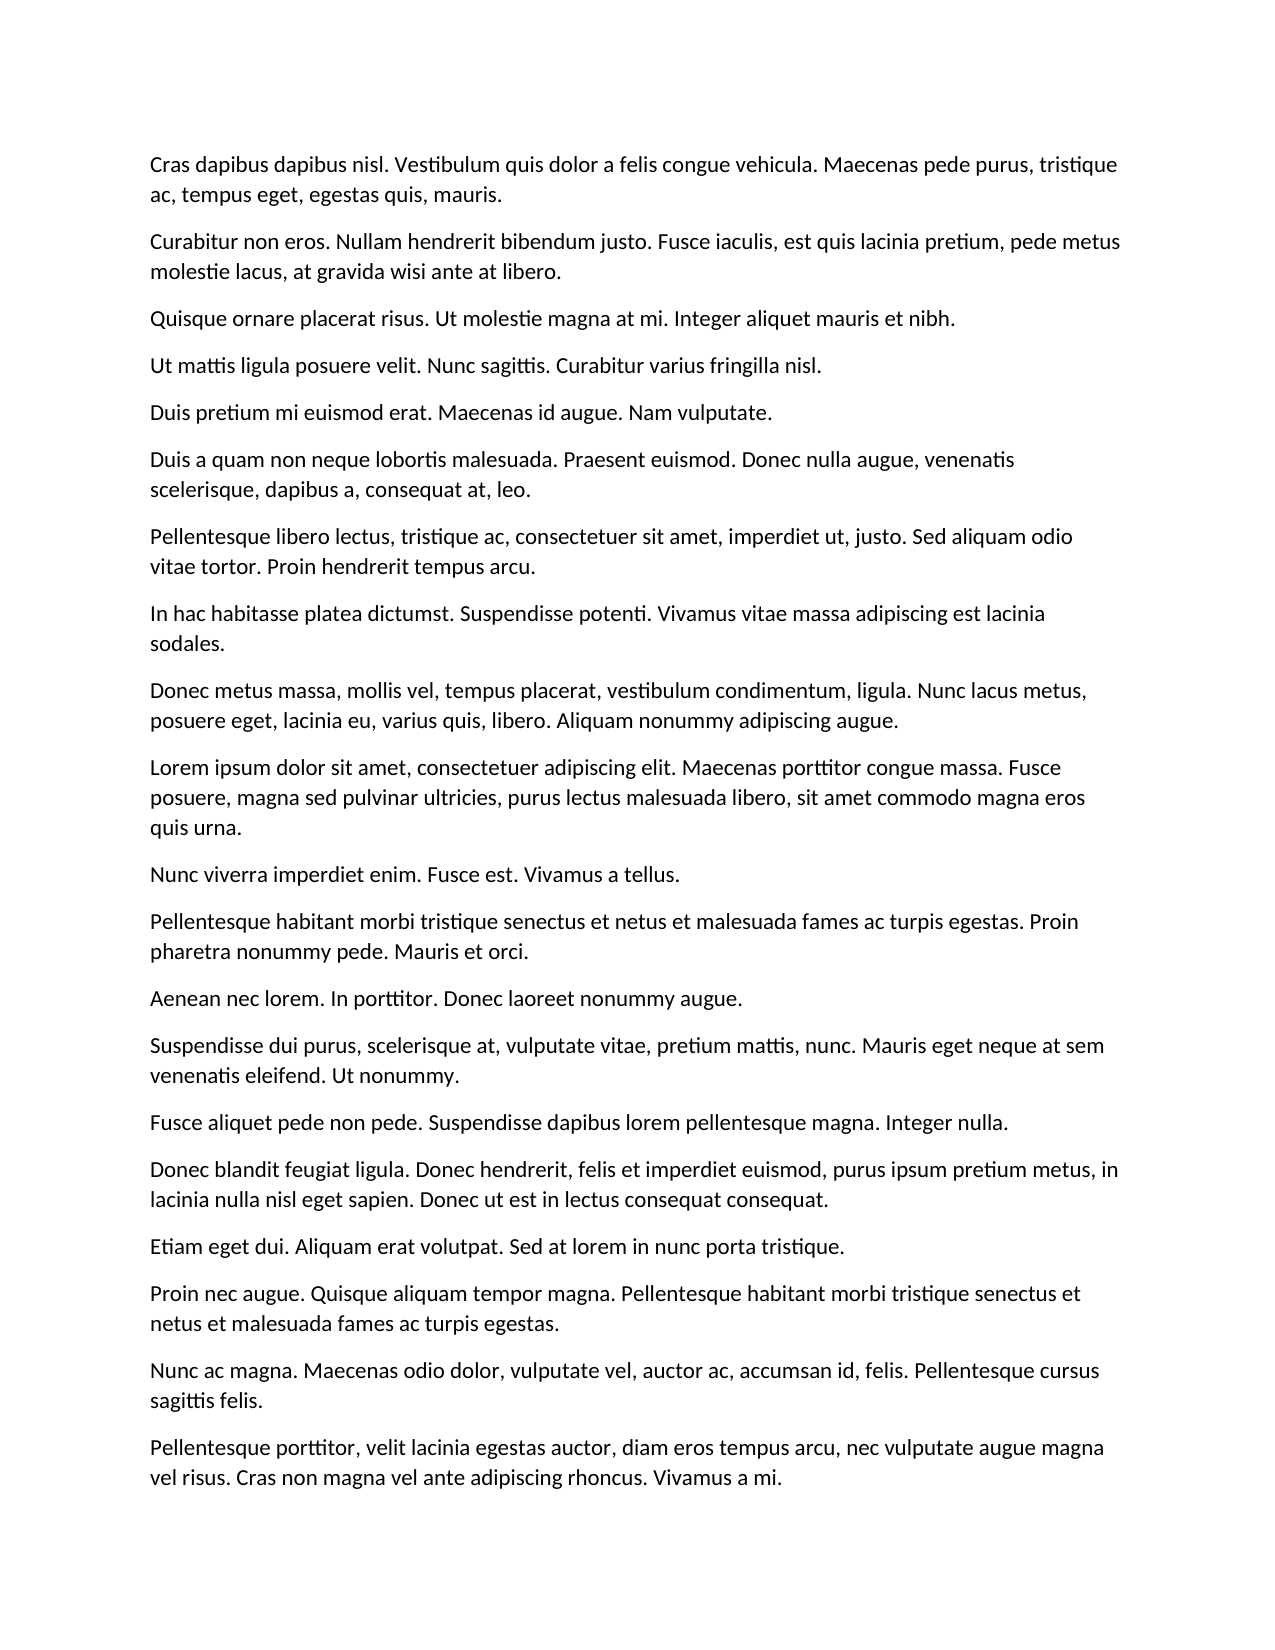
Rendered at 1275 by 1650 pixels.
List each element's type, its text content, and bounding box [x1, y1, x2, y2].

text Pellentesque habitant morbi tristique senectus et netus et malesuada fames ac turpis egestas. Proin pharetra nonummy pede. Mauris et orci. [150, 907, 1125, 966]
text Duis pretium mi euismod erat. Maecenas id augue. Nam vulputate. [150, 398, 1125, 426]
text Nunc viverra imperdiet enim. Fusce est. Vivamus a tellus. [150, 860, 1125, 888]
text Cras dapibus dapibus nisl. Vestibulum quis dolor a felis congue vehicula. Maecenas pede purus, tristique ac, tempus eget, egestas quis, mauris. [150, 150, 1125, 208]
text Lorem ipsum dolor sit amet, consectetuer adipiscing elit. Maecenas porttitor congue massa. Fusce posuere, magna sed pulvinar ultricies, purus lectus malesuada libero, sit amet commodo magna eros quis urna. [150, 753, 1125, 842]
text Fusce aliquet pede non pede. Suspendisse dapibus lorem pellentesque magna. Integer nulla. [150, 1108, 1125, 1136]
text Pellentesque libero lectus, tristique ac, consectetuer sit amet, imperdiet ut, justo. Sed aliquam odio vitae tortor. Proin hendrerit tempus arcu. [150, 522, 1125, 580]
text In hac habitasse platea dictumst. Suspendisse potenti. Vivamus vitae massa adipiscing est lacinia sodales. [150, 599, 1125, 657]
text Curabitur non eros. Nullam hendrerit bibendum justo. Fusce iaculis, est quis lacinia pretium, pede metus molestie lacus, at gravida wisi ante at libero. [150, 227, 1125, 285]
text Ut mattis ligula posuere velit. Nunc sagittis. Curabitur varius fringilla nisl. [150, 351, 1125, 379]
text Etiam eget dui. Aliquam erat volutpat. Sed at lorem in nunc porta tristique. [150, 1232, 1125, 1260]
text Aenean nec lorem. In porttitor. Donec laoreet nonummy augue. [150, 984, 1125, 1012]
text Quisque ornare placerat risus. Ut molestie magna at mi. Integer aliquet mauris et nibh. [150, 304, 1125, 332]
text Nunc ac magna. Maecenas odio dolor, vulputate vel, auctor ac, accumsan id, felis. Pellentesque cursus sagittis felis. [150, 1356, 1125, 1414]
text Pellentesque porttitor, velit lacinia egestas auctor, diam eros tempus arcu, nec vulputate augue magna vel risus. Cras non magna vel ante adipiscing rhoncus. Vivamus a mi. [150, 1433, 1125, 1492]
text Duis a quam non neque lobortis malesuada. Praesent euismod. Donec nulla augue, venenatis scelerisque, dapibus a, consequat at, leo. [150, 445, 1125, 503]
text Proin nec augue. Quisque aliquam tempor magna. Pellentesque habitant morbi tristique senectus et netus et malesuada fames ac turpis egestas. [150, 1279, 1125, 1337]
text Donec metus massa, mollis vel, tempus placerat, vestibulum condimentum, ligula. Nunc lacus metus, posuere eget, lacinia eu, varius quis, libero. Aliquam nonummy adipiscing augue. [150, 676, 1125, 734]
text Suspendisse dui purus, scelerisque at, vulputate vitae, pretium mattis, nunc. Mauris eget neque at sem venenatis eleifend. Ut nonummy. [150, 1031, 1125, 1089]
text Donec blandit feugiat ligula. Donec hendrerit, felis et imperdiet euismod, purus ipsum pretium metus, in lacinia nulla nisl eget sapien. Donec ut est in lectus consequat consequat. [150, 1155, 1125, 1213]
